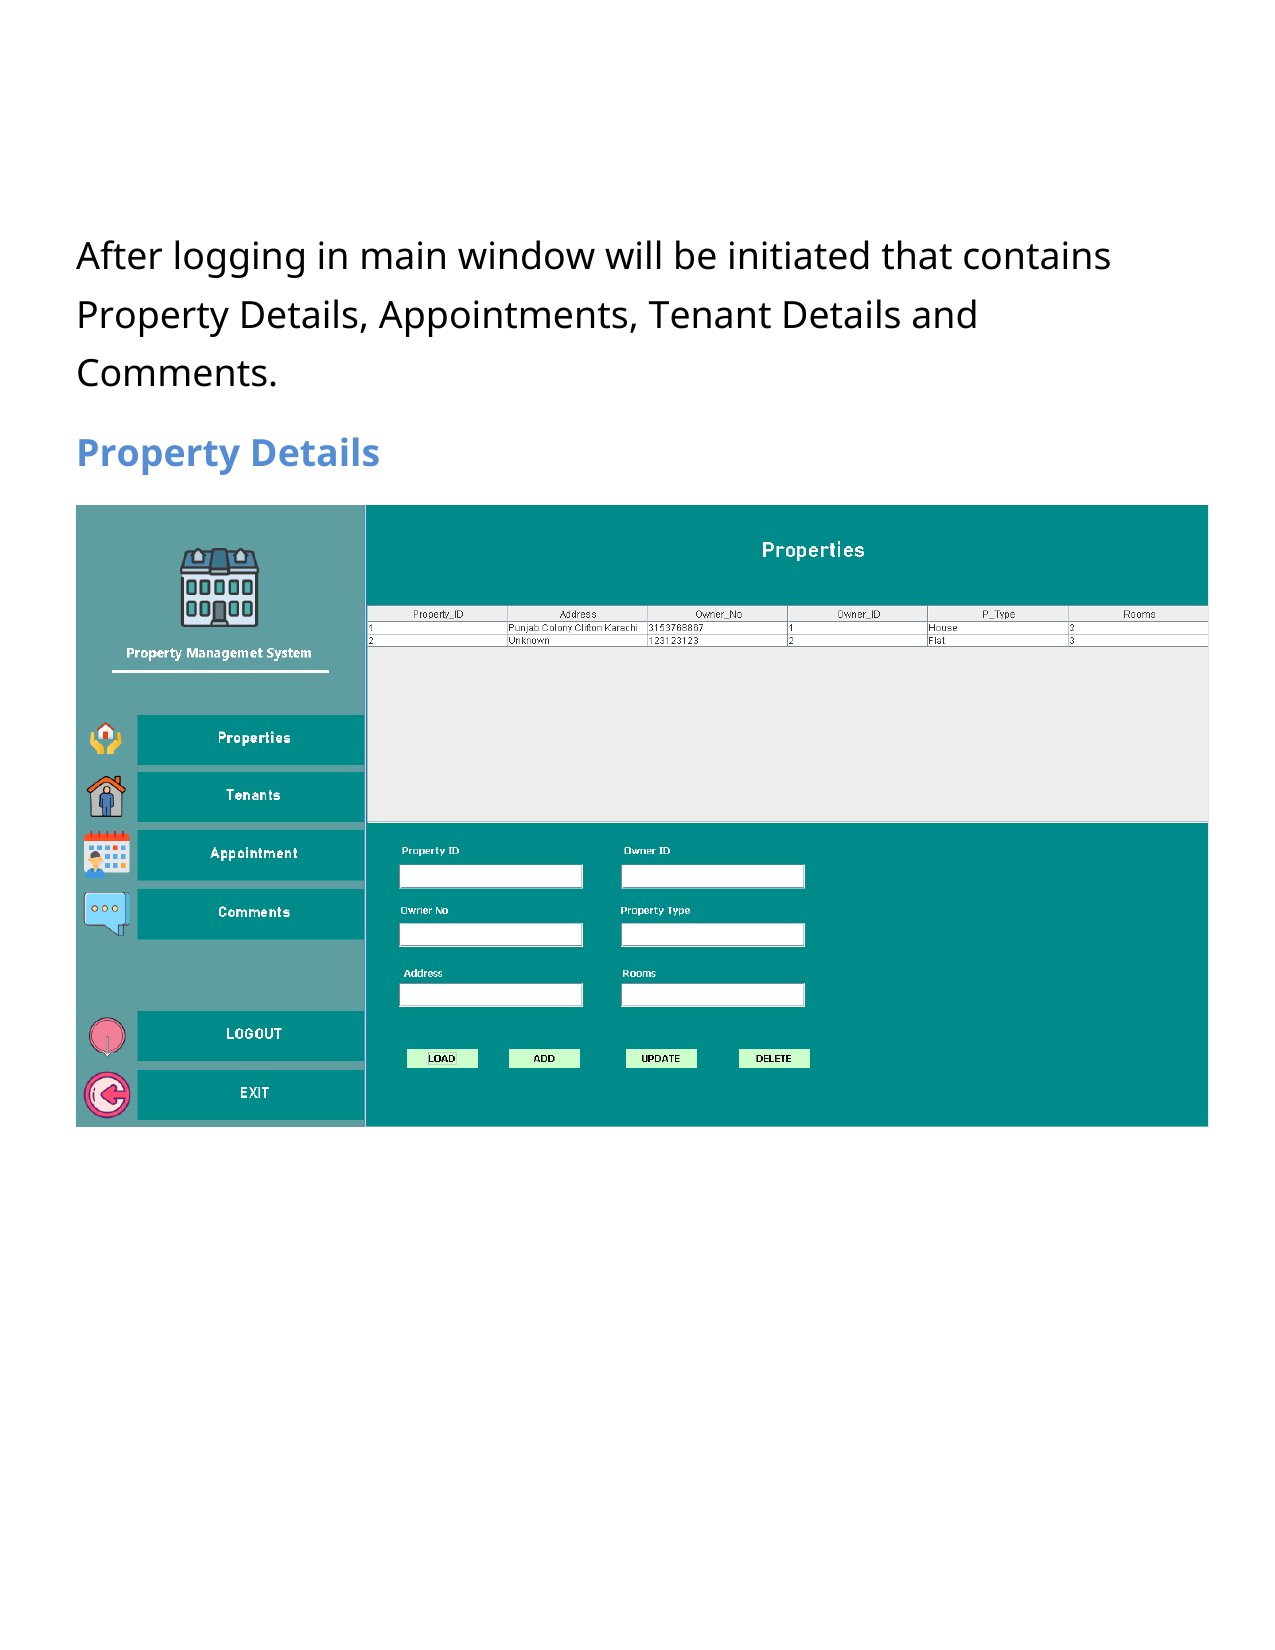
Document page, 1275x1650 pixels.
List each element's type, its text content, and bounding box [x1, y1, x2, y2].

picture [75, 505, 1209, 1127]
text After logging in main window will be initiated that contains Property Details, Appointments, Tenant Details and Comments. [76, 229, 1125, 398]
text Property Details [76, 426, 1125, 477]
